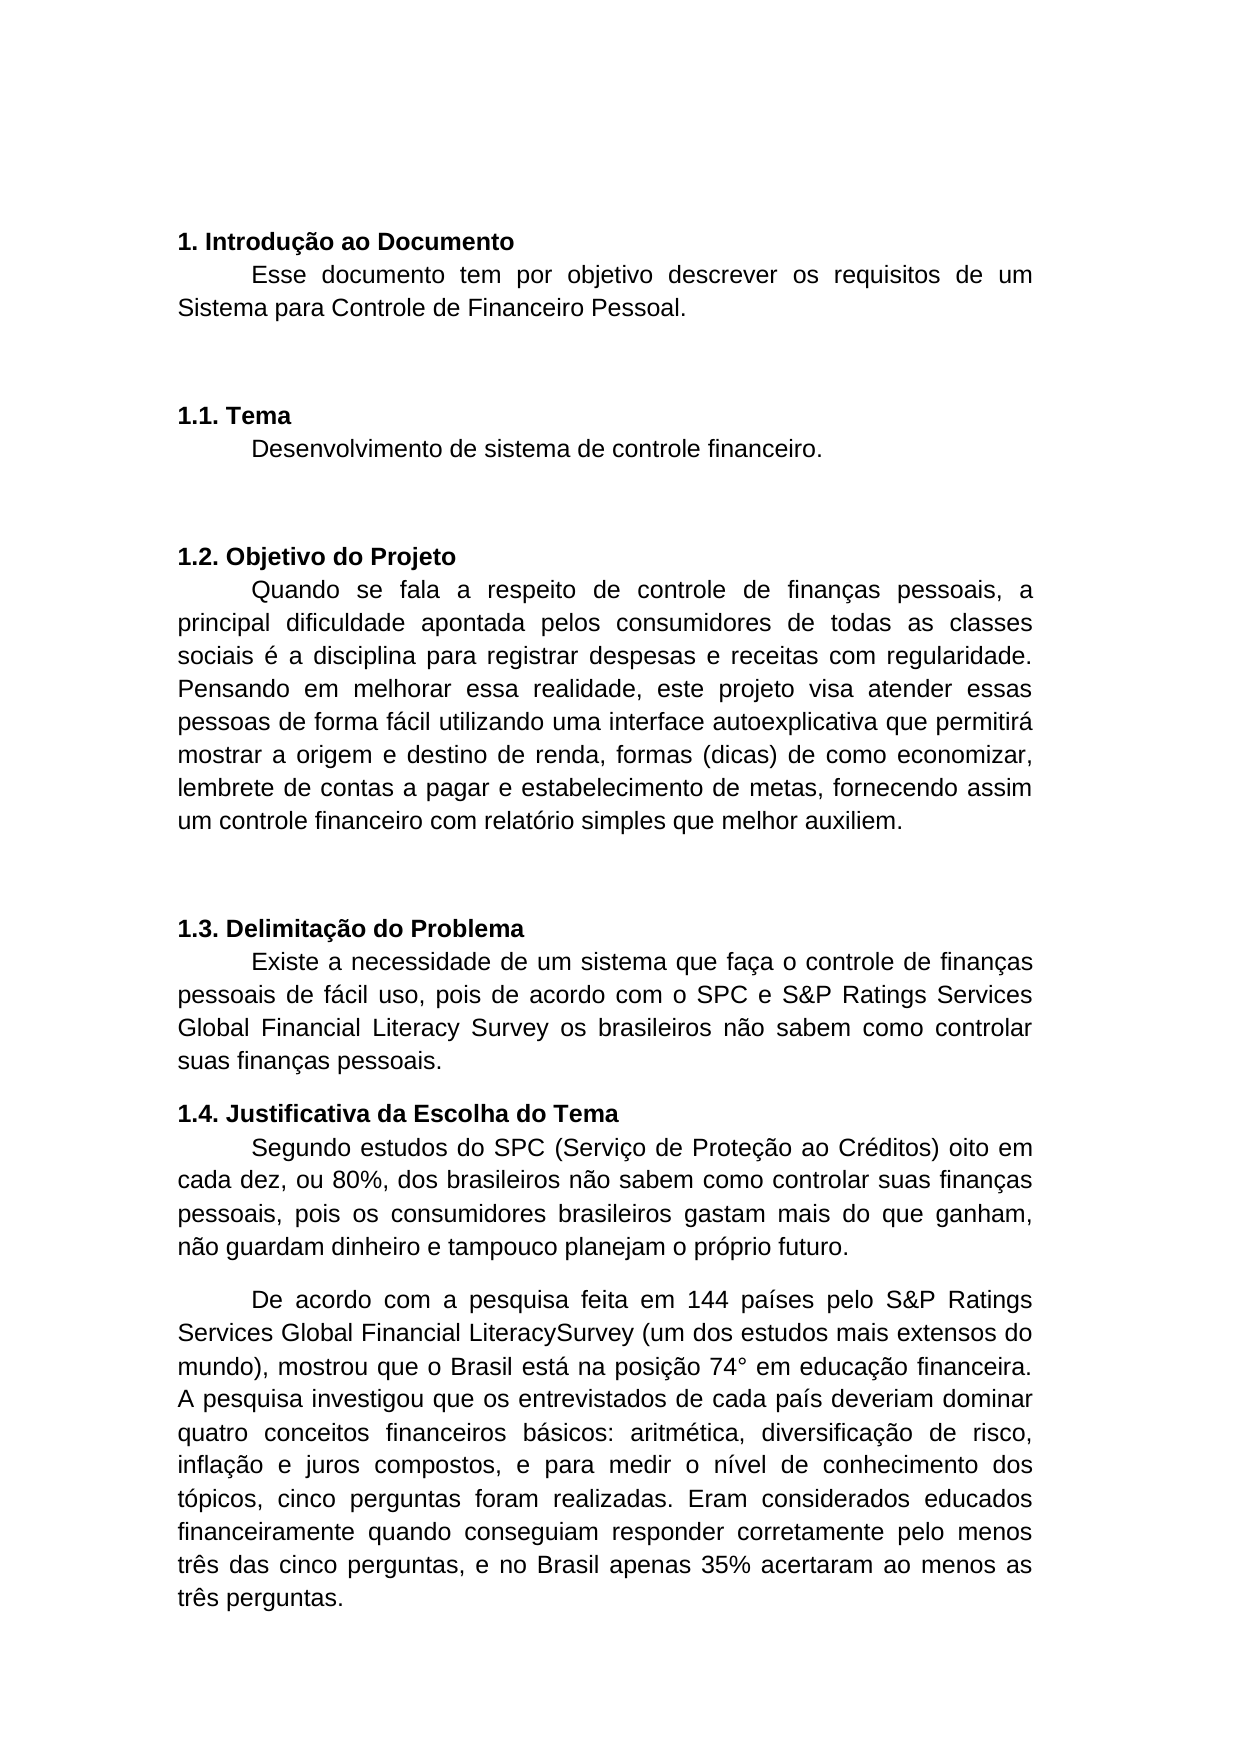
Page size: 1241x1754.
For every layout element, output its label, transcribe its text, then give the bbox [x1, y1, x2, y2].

text Segundo estudos do SPC (Serviço de Proteção ao Créditos) oito em cada dez, ou 80%, dos brasileiros não sabem como controlar suas finanças pessoais, pois os consumidores brasileiros gastam mais do que ganham, não guardam dinheiro e tampouco planejam o próprio futuro. [177, 1132, 1034, 1260]
text Existe a necessidade de um sistema que faça o controle de finanças pessoais de fácil uso, pois de acordo com o SPC e S&P Ratings Services Global Financial Literacy Survey os brasileiros não sabem como controlar suas finanças pessoais. [177, 947, 1034, 1074]
subtitle 1. Introdução ao Documento [177, 227, 1034, 256]
subtitle 1.3. Delimitação do Problema [177, 913, 1034, 942]
text Quando se fala a respeito de controle de finanças pessoais, a principal dificuldade apontada pelos consumidores de todas as classes sociais é a disciplina para registrar despesas e receitas com regularidade. Pensando em melhorar essa realidade, este projeto visa atender essas pessoas de forma fácil utilizando uma interface autoexplicativa que permitirá mostrar a origem e destino de renda, formas (dicas) de como economizar, lembrete de contas a pagar e estabelecimento de metas, fornecendo assim um controle financeiro com relatório simples que melhor auxiliem. [177, 575, 1034, 834]
text Desenvolvimento de sistema de controle financeiro. [177, 434, 1034, 463]
subtitle 1.4. Justificativa da Escolha do Tema [177, 1099, 1034, 1128]
text De acordo com a pesquisa feita em 144 países pelo S&P Ratings Services Global Financial LiteracySurvey (um dos estudos mais extensos do mundo), mostrou que o Brasil está na posição 74° em educação financeira. A pesquisa investigou que os entrevistados de cada país deveriam dominar quatro conceitos financeiros básicos: aritmética, diversificação de risco, inflação e juros compostos, e para medir o nível de conhecimento dos tópicos, cinco perguntas foram realizadas. Eram considerados educados financeiramente quando conseguiam responder corretamente pelo menos três das cinco perguntas, e no Brasil apenas 35% acertaram ao menos as três perguntas. [177, 1285, 1034, 1611]
subtitle 1.2. Objetivo do Projeto [177, 542, 1034, 570]
subtitle 1.1. Tema [177, 401, 1034, 430]
text Esse documento tem por objetivo descrever os requisitos de um Sistema para Controle de Financeiro Pessoal. [177, 260, 1034, 322]
